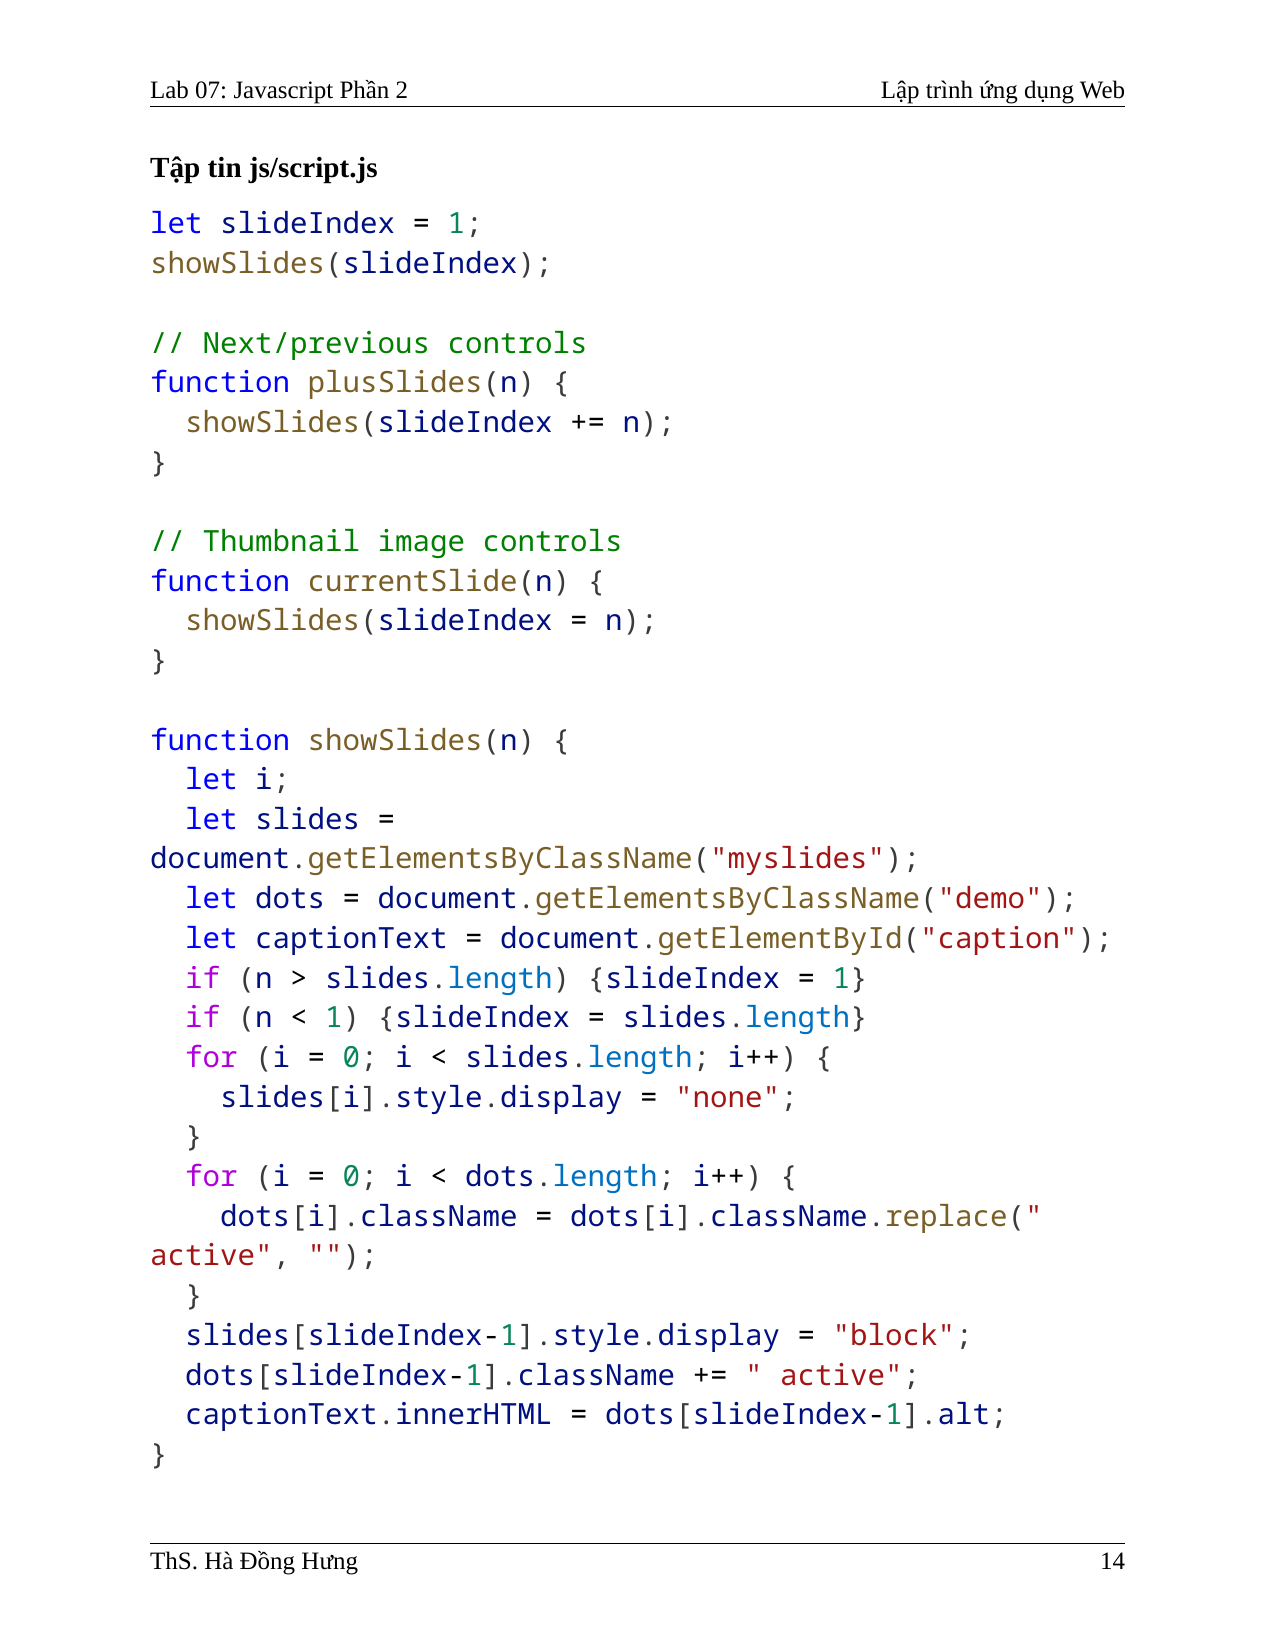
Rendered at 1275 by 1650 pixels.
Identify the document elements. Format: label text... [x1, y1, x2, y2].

text } [150, 1274, 1125, 1314]
text slides[i].style.display = "none"; [150, 1076, 1125, 1116]
text let captionText = document.getElementById("caption"); [150, 917, 1125, 957]
text function plusSlides(n) { [150, 362, 1125, 401]
text function showSlides(n) { [150, 719, 1125, 758]
text dots[slideIndex-1].className += " active"; [150, 1354, 1125, 1393]
text showSlides(slideIndex = n); [150, 600, 1125, 639]
text let slides = document.getElementsByClassName("myslides"); [150, 798, 1125, 877]
text } [150, 441, 1125, 481]
text for (i = 0; i < slides.length; i++) { [150, 1036, 1125, 1076]
text for (i = 0; i < dots.length; i++) { [150, 1155, 1125, 1195]
text // Next/previous controls [150, 322, 1125, 362]
text slides[slideIndex-1].style.display = "block"; [150, 1314, 1125, 1354]
text let dots = document.getElementsByClassName("demo"); [150, 877, 1125, 917]
text } [150, 1116, 1125, 1155]
text Tập tin js/script.js [150, 150, 1125, 183]
text let i; [150, 758, 1125, 798]
text showSlides(slideIndex); [150, 242, 1125, 282]
text if (n > slides.length) {slideIndex = 1} [150, 957, 1125, 997]
text captionText.innerHTML = dots[slideIndex-1].alt; [150, 1393, 1125, 1433]
text // Thumbnail image controls [150, 520, 1125, 560]
text function currentSlide(n) { [150, 560, 1125, 600]
text showSlides(slideIndex += n); [150, 401, 1125, 441]
text } [150, 1433, 1125, 1473]
text if (n < 1) {slideIndex = slides.length} [150, 997, 1125, 1036]
text let slideIndex = 1; [150, 203, 1125, 242]
text dots[i].className = dots[i].className.replace(" active", ""); [150, 1195, 1125, 1274]
text } [150, 639, 1125, 679]
